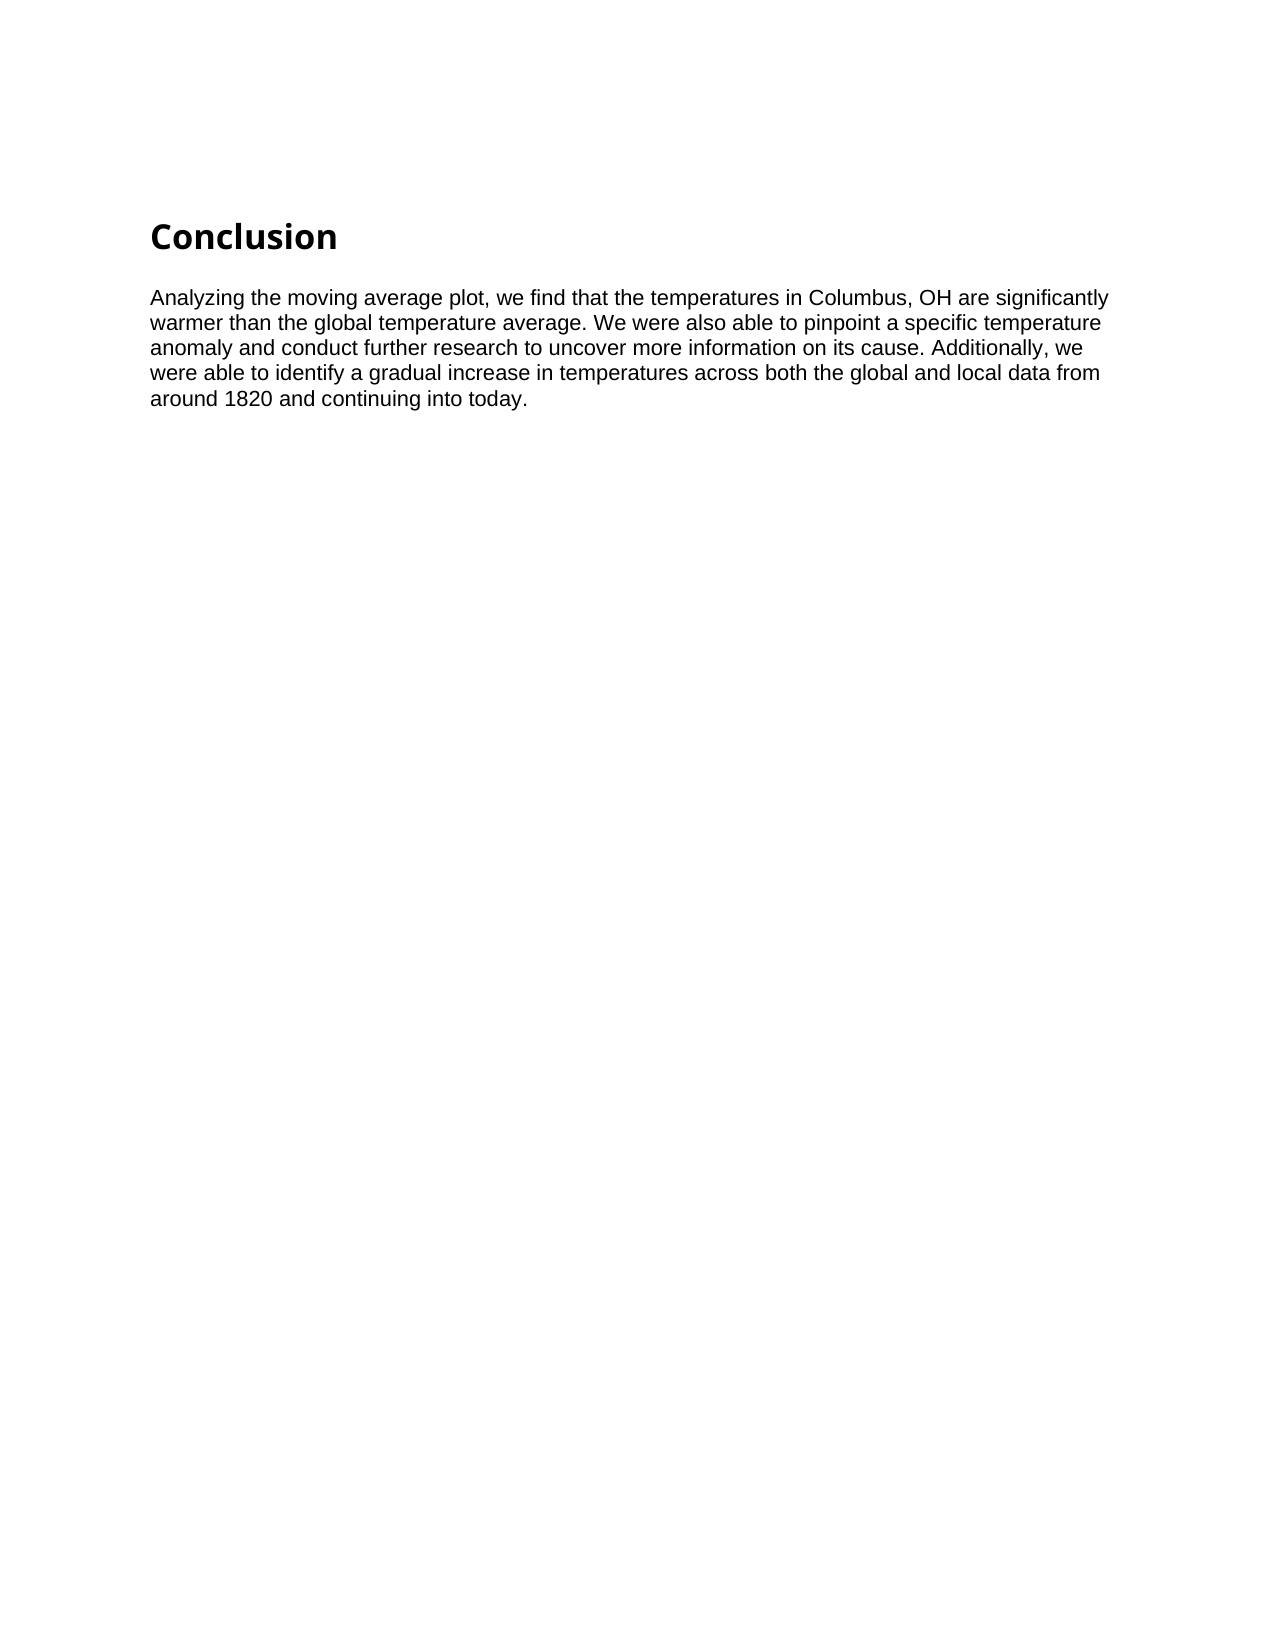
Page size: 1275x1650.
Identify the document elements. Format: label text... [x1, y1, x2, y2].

text Analyzing the moving average plot, we find that the temperatures in Columbus, OH are significantly warmer than the global temperature average. We were also able to pinpoint a specific temperature anomaly and conduct further research to uncover more information on its cause. Additionally, we were able to identify a gradual increase in temperatures across both the global and local data from around 1820 and continuing into today. [150, 285, 1125, 411]
text Conclusion [150, 213, 1125, 260]
